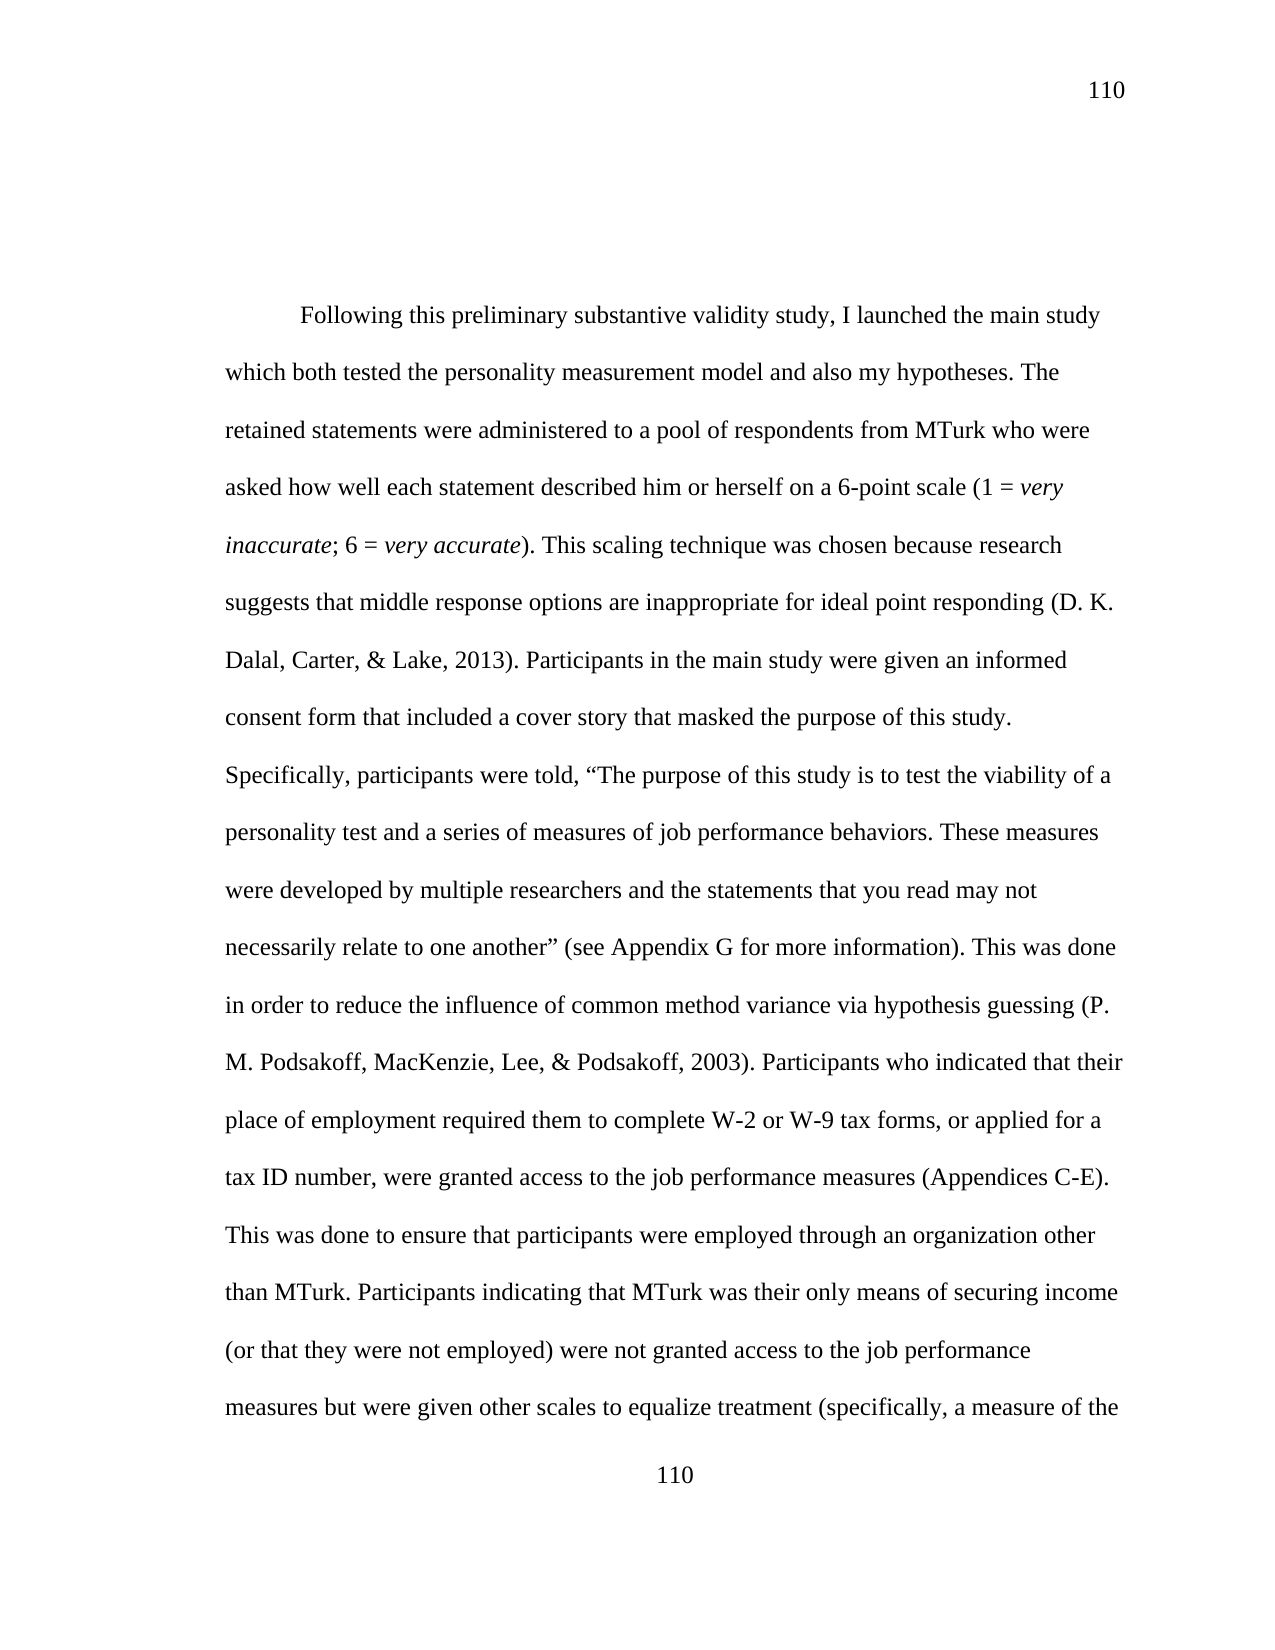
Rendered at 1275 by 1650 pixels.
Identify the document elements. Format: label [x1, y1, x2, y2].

text [225, 300, 1125, 1421]
